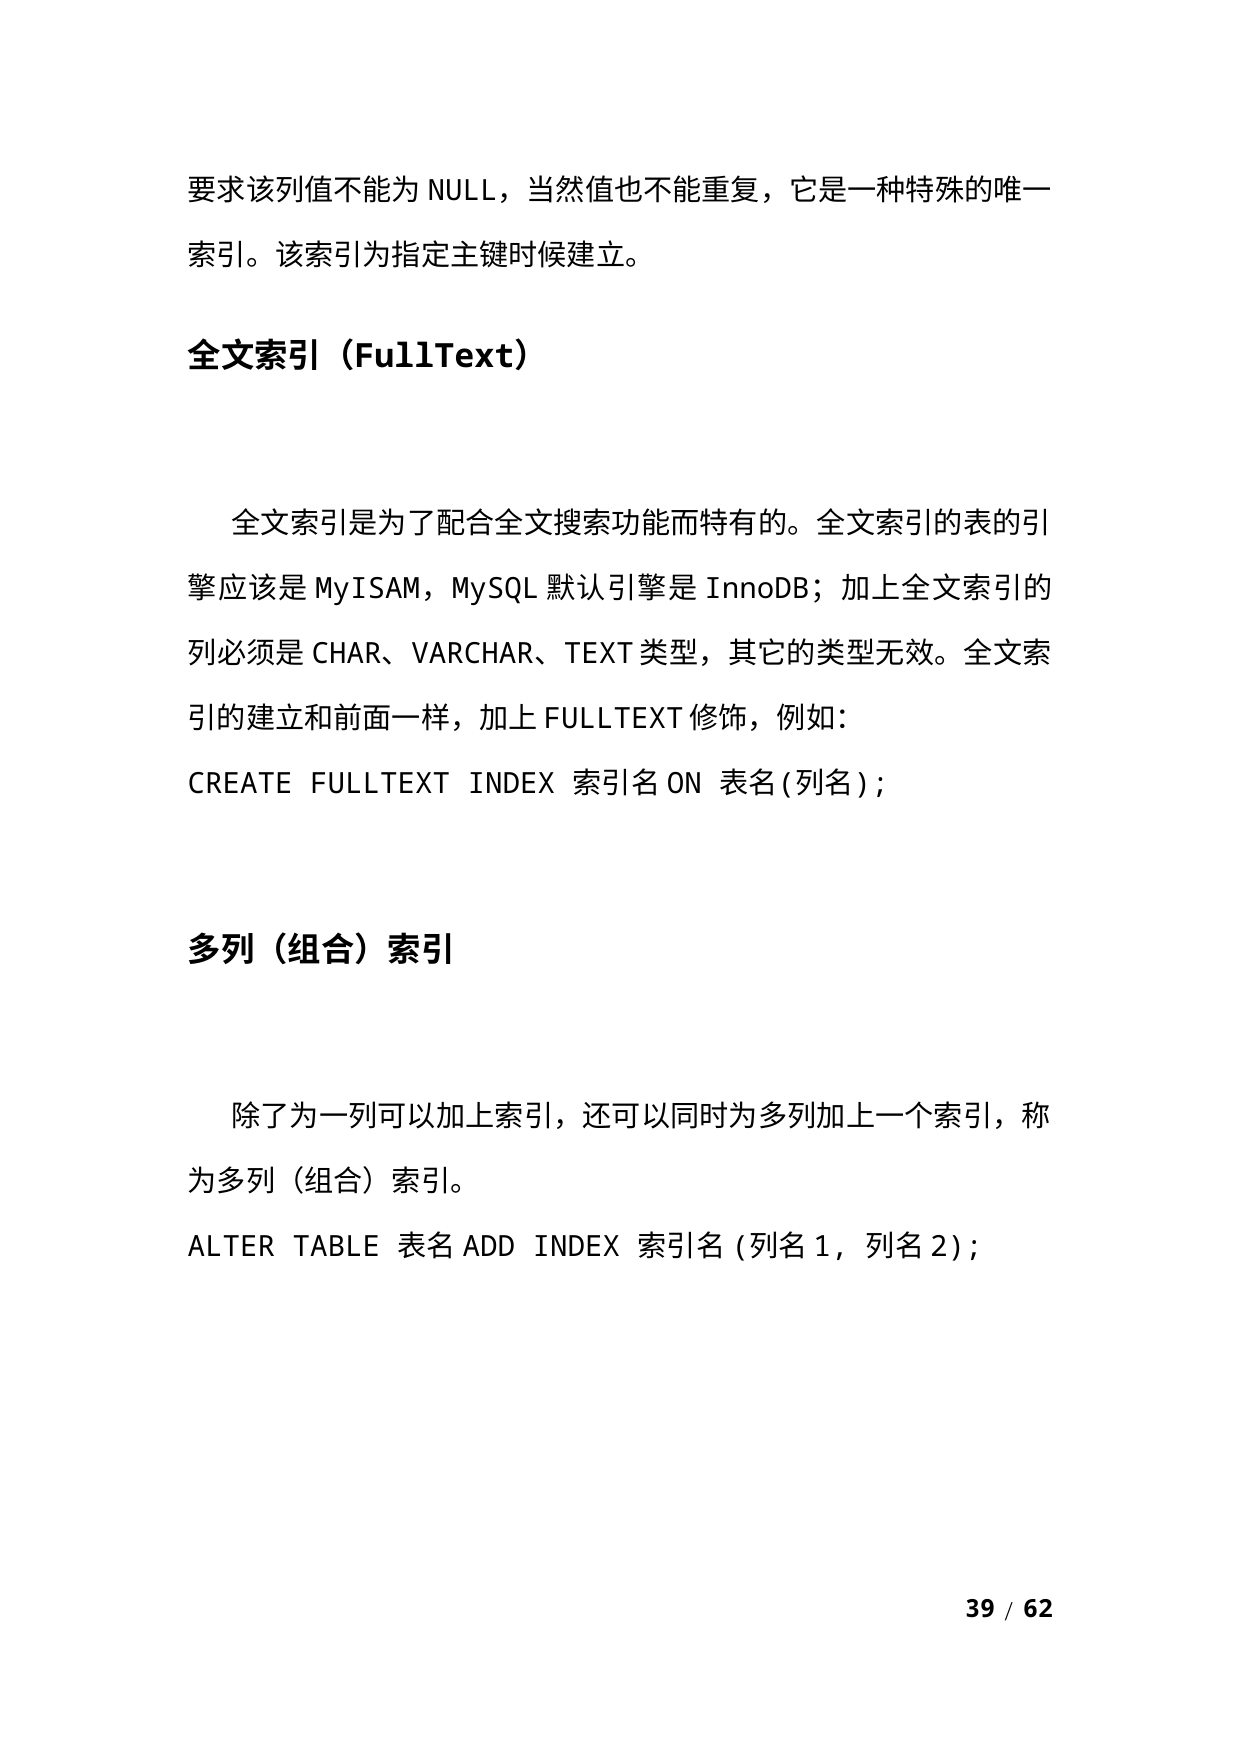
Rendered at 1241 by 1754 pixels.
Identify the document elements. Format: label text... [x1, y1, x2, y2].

text 除了为一列可以加上索引，还可以同时为多列加上一个索引，称为多列（组合）索引。 [187, 1081, 1053, 1211]
text ALTER TABLE 表名 ADD INDEX 索引名 (列名1, 列名2); [187, 1211, 1053, 1276]
subtitle 全文索引（FullText） [187, 321, 1053, 386]
text 全文索引是为了配合全文搜索功能而特有的。全文索引的表的引擎应该是MyISAM，MySQL默认引擎是InnoDB；加上全文索引的列必须是CHAR、VARCHAR、TEXT类型，其它的类型无效。全文索引的建立和前面一样，加上FULLTEXT修饰，例如： [187, 488, 1053, 748]
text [187, 156, 1053, 286]
subtitle 多列（组合）索引 [187, 914, 1053, 979]
text CREATE FULLTEXT INDEX 索引名 ON 表名(列名); [187, 748, 1053, 813]
